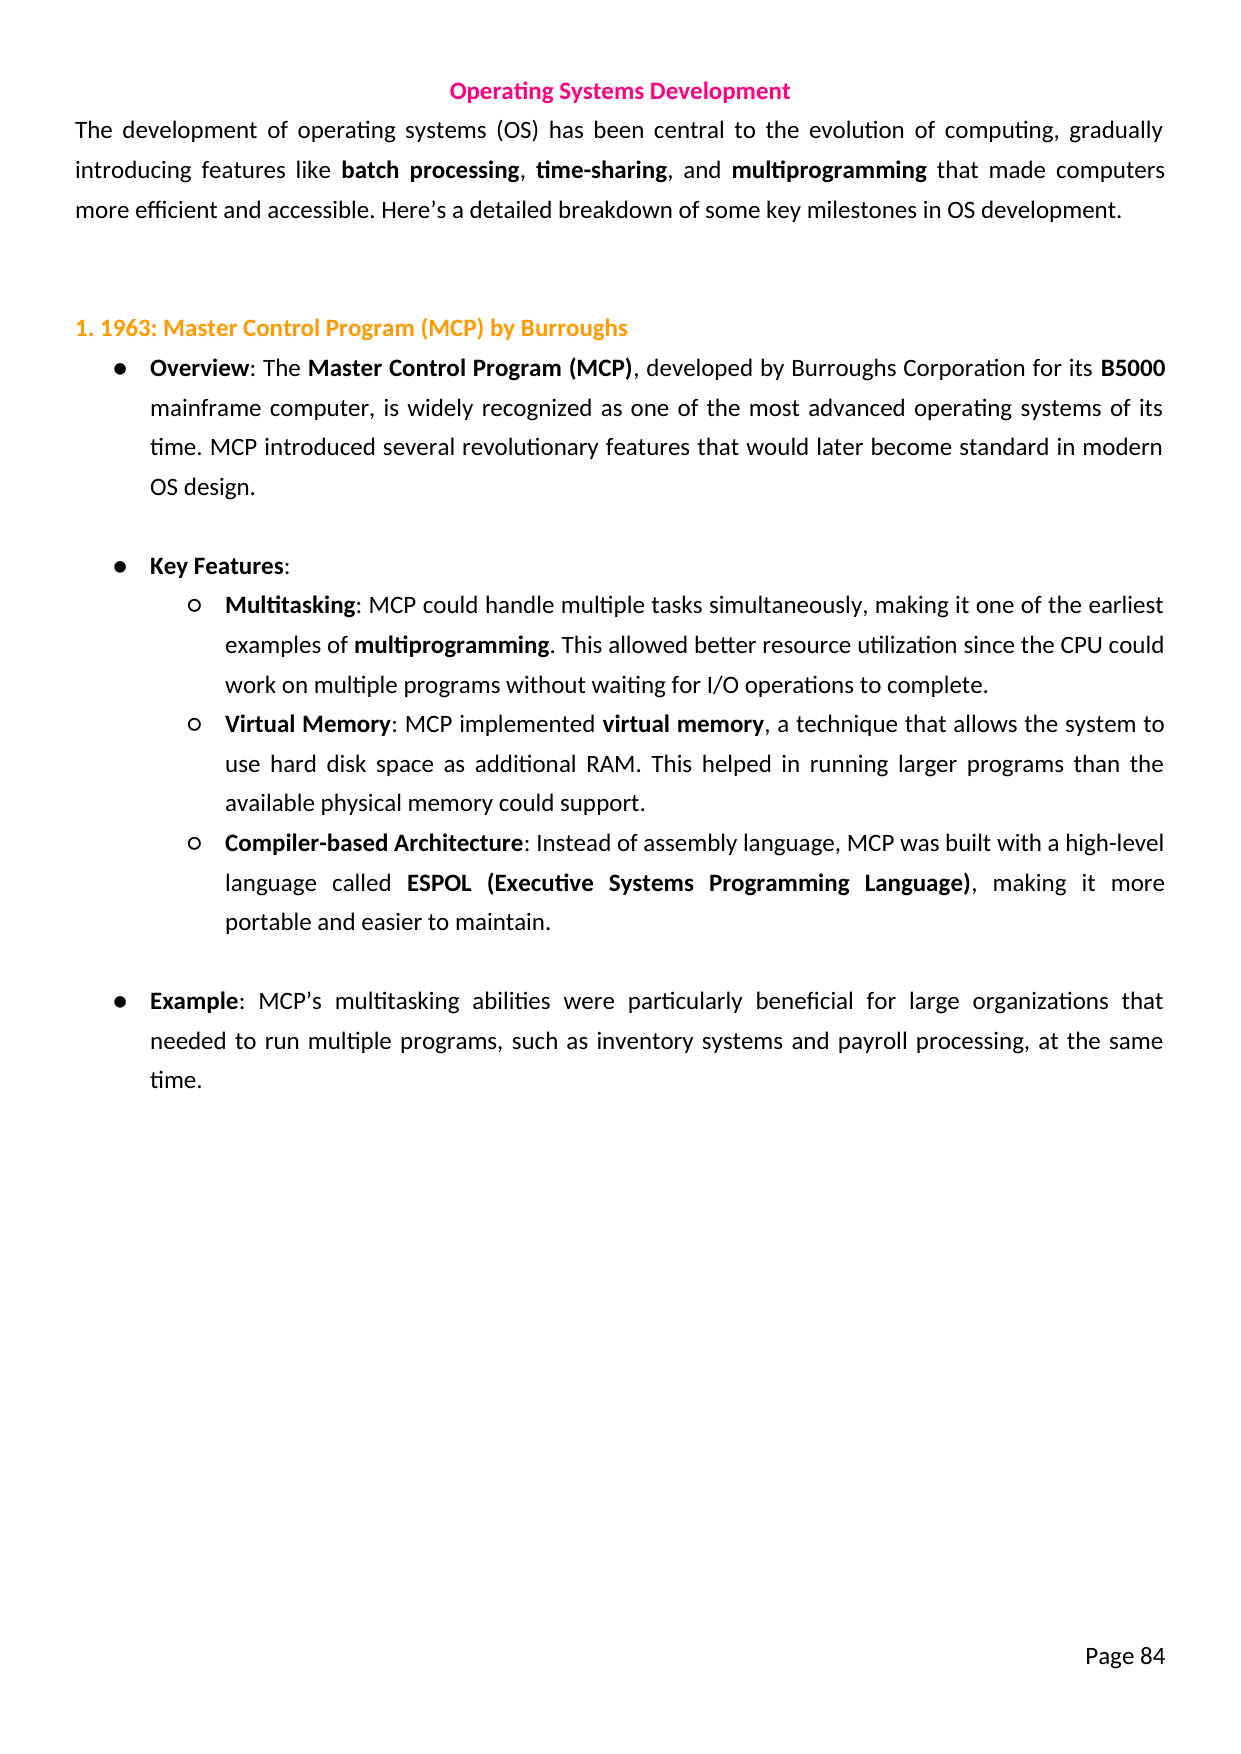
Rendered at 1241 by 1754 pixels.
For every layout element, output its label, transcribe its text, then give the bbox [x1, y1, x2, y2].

list Virtual Memory: MCP implemented virtual memory, a technique that allows the system to use hard disk space as additional RAM. This helped in running larger programs than the available physical memory could support. [187, 708, 1165, 818]
subtitle 1. 1963: Master Control Program (MCP) by Burroughs [75, 312, 1165, 343]
subtitle Operating Systems Development [75, 75, 1165, 106]
list Overview: The Master Control Program (MCP), developed by Burroughs Corporation for its B5000 mainframe computer, is widely recognized as one of the most advanced operating systems of its time. MCP introduced several revolutionary features that would later become standard in modern OS design. [112, 352, 1165, 501]
list Multitasking: MCP could handle multiple tasks simultaneously, making it one of the earliest examples of multiprogramming. This allowed better resource utilization since the CPU could work on multiple programs without waiting for I/O operations to complete. [187, 589, 1165, 699]
list Compiler-based Architecture: Instead of assembly language, MCP was built with a high-level language called ESPOL (Executive Systems Programming Language), making it more portable and easier to maintain. [187, 827, 1165, 937]
text The development of operating systems (OS) has been central to the evolution of computing, gradually introducing features like batch processing, time-sharing, and multiprogramming that made computers more efficient and accessible. Here’s a detailed breakdown of some key milestones in OS development. [75, 114, 1165, 224]
list Key Features: [112, 550, 1165, 581]
list Example: MCP’s multitasking abilities were particularly beneficial for large organizations that needed to run multiple programs, such as inventory systems and payroll processing, at the same time. [112, 985, 1165, 1095]
